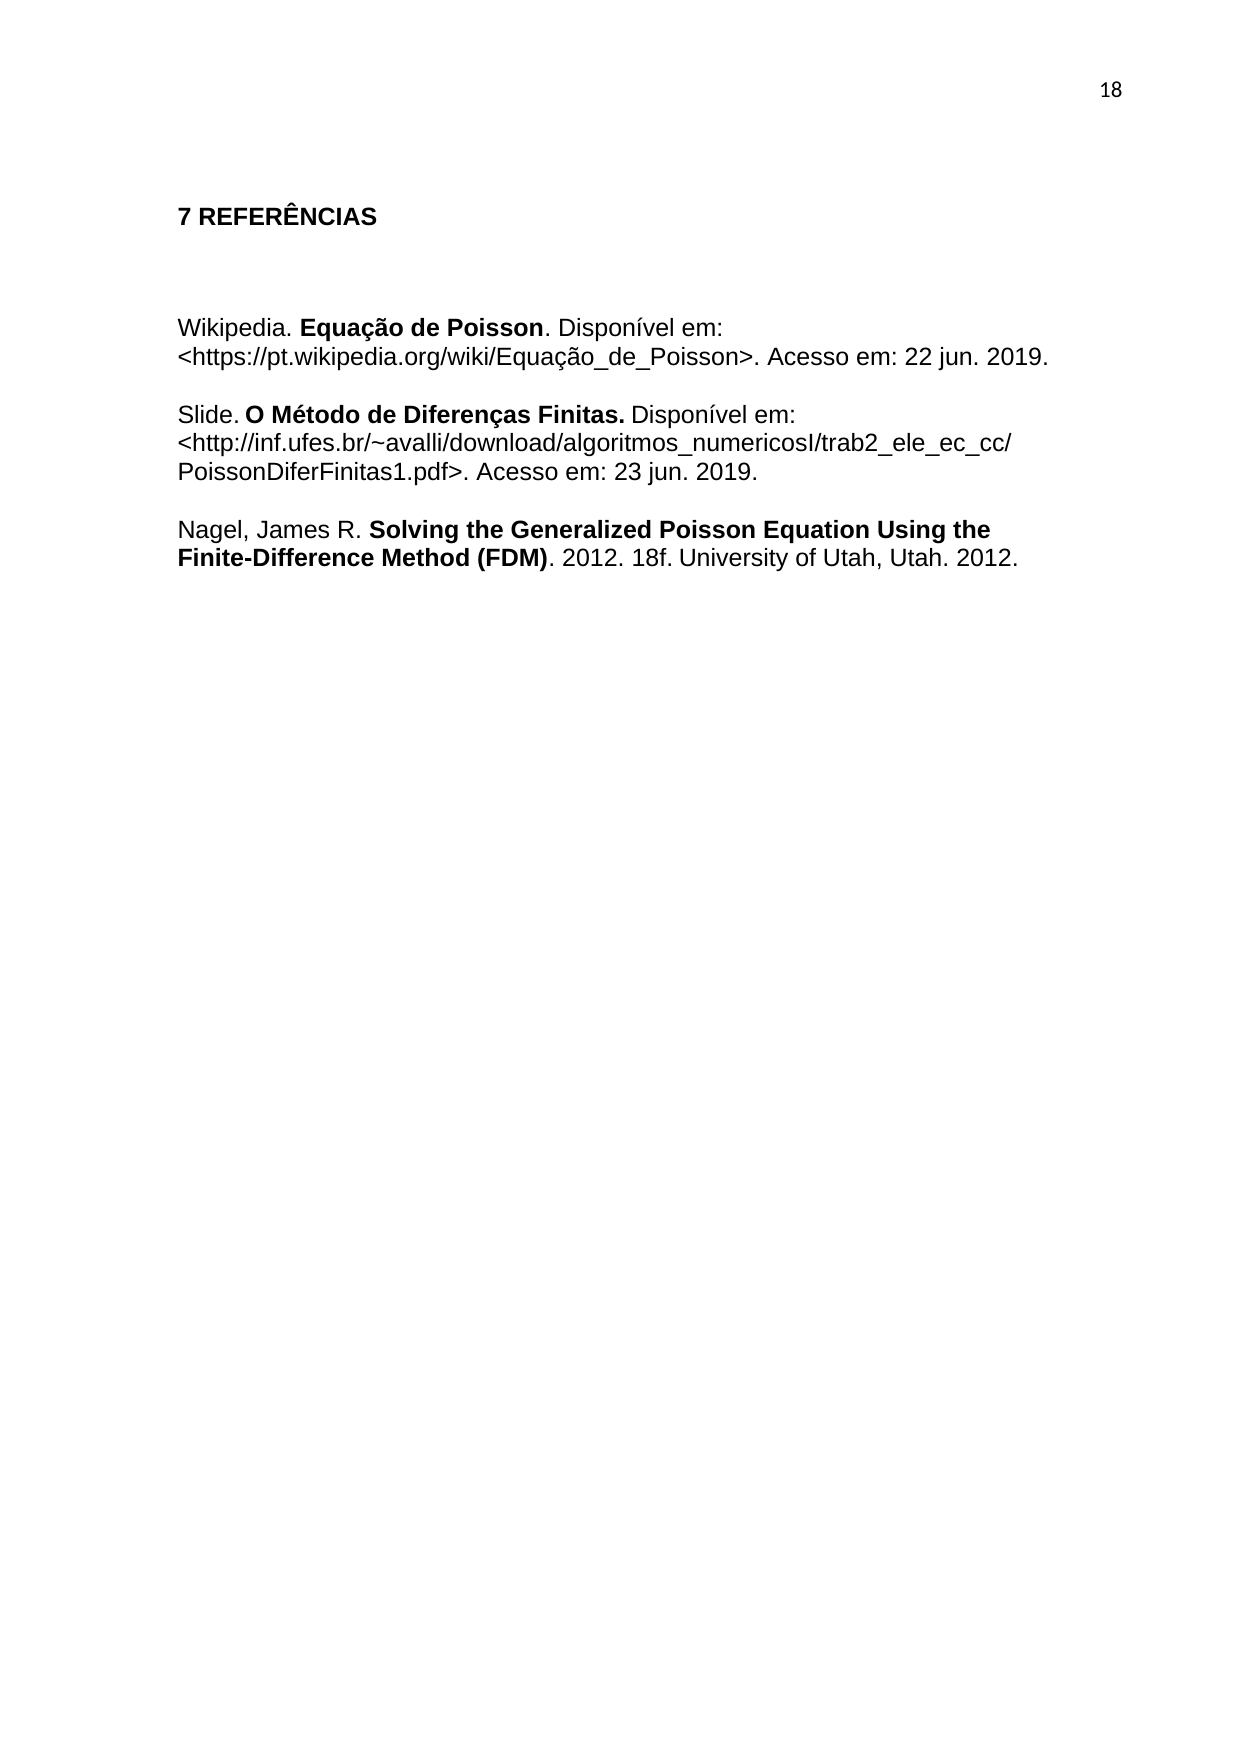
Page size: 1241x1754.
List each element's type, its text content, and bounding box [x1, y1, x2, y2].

text Finite-Difference Method (FDM). 2012. 18f. University of Utah, Utah. 2012. [177, 543, 1122, 572]
text Nagel, James R. Solving the Generalized Poisson Equation Using the [177, 515, 1122, 543]
subtitle REFERÊNCIAS [177, 202, 1122, 231]
text Slide. O Método de Diferenças Finitas. Disponível em: <http://inf.ufes.br/~avalli/download/algoritmos_numericosI/trab2_ele_ec_cc/PoissonDiferFinitas1.pdf>. Acesso em: 23 jun. 2019. [177, 400, 1122, 486]
text Wikipedia. Equação de Poisson. Disponível em: <https://pt.wikipedia.org/wiki/Equação_de_Poisson>. Acesso em: 22 jun. 2019. [177, 313, 1122, 371]
